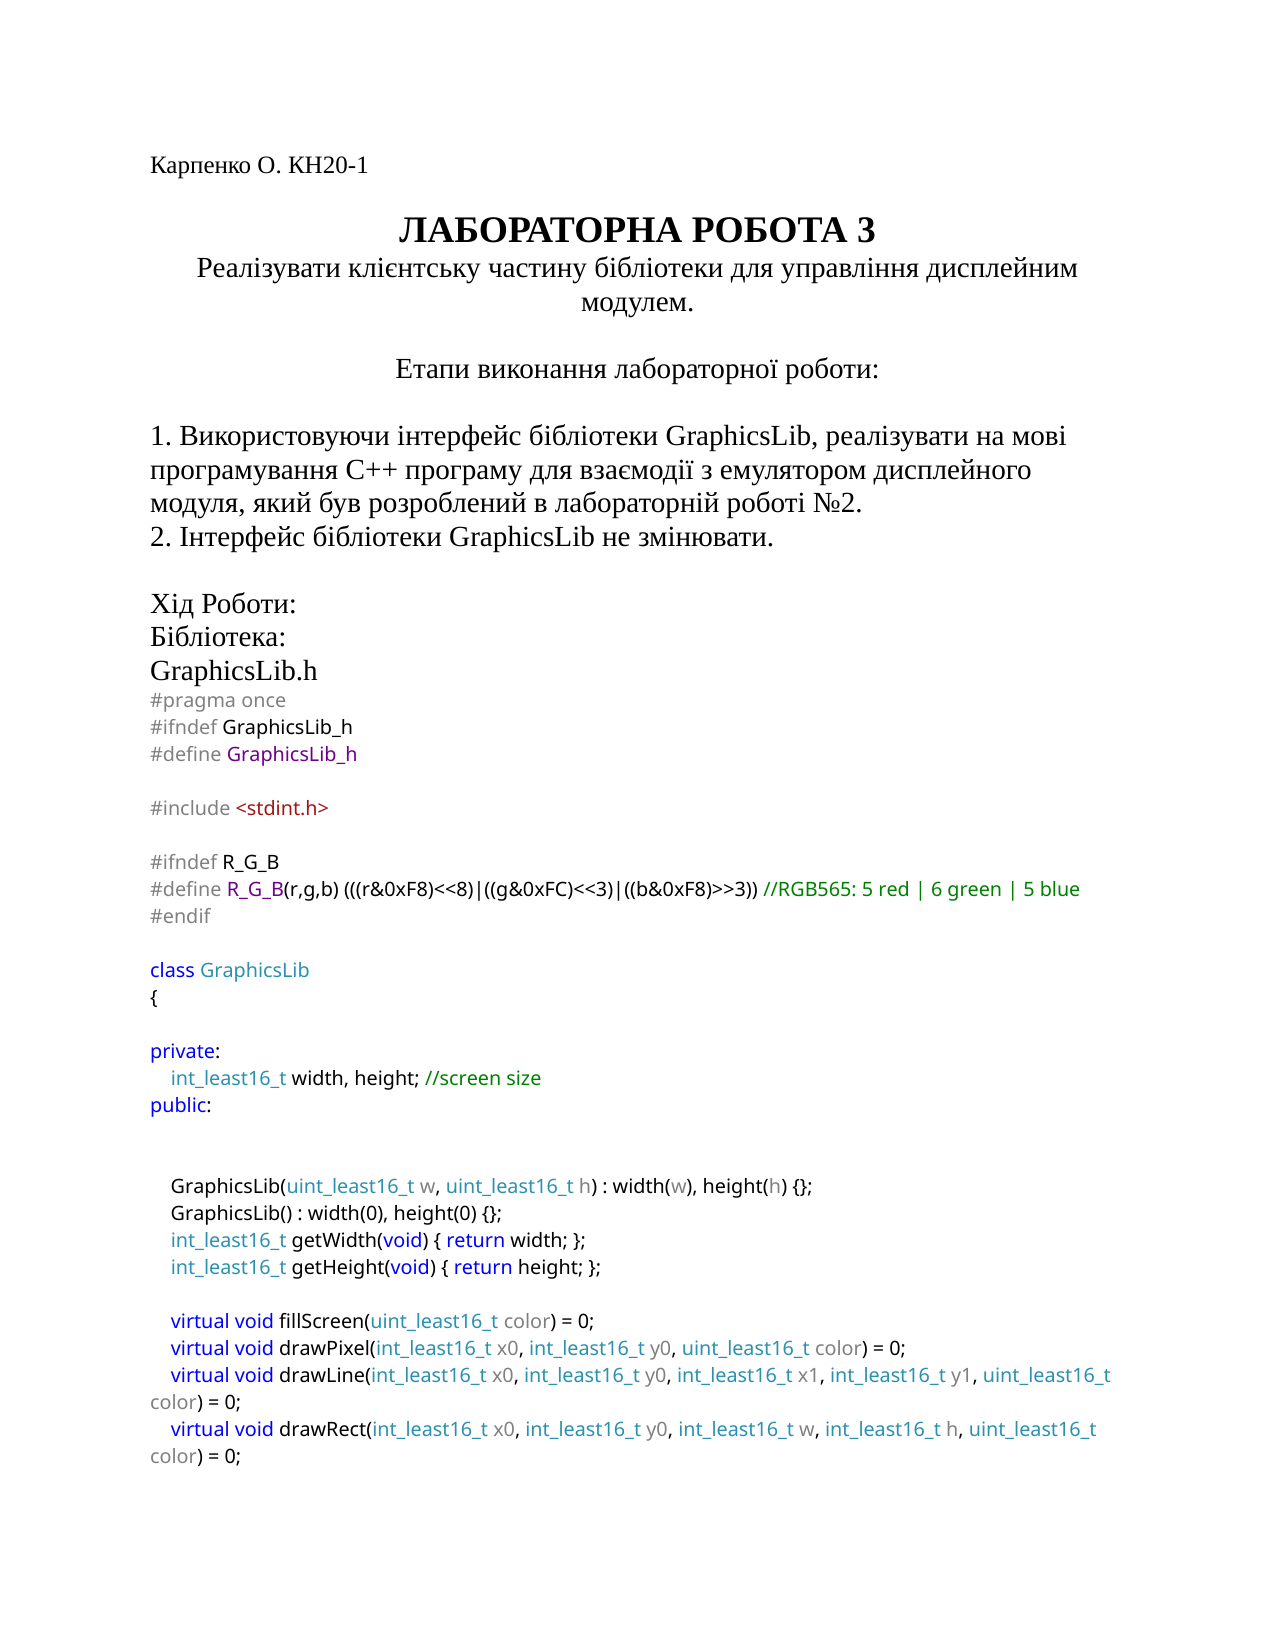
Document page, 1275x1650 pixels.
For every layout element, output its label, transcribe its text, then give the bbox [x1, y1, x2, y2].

text GraphicsLib.h [150, 653, 1125, 687]
text virtual void fillScreen(uint_least16_t color) = 0; [150, 1307, 1125, 1334]
text public: [150, 1091, 1125, 1118]
text #define GraphicsLib_h [150, 741, 1125, 768]
text #ifndef GraphicsLib_h [150, 714, 1125, 741]
text int_least16_t getHeight(void) { return height; }; [150, 1253, 1125, 1280]
text 1. Використовуючи інтерфейс бібліотеки GraphicsLib, реалізувати на мові програмування C++ програму для взаємодії з емулятором дисплейного модуля, який був розроблений в лабораторній роботі №2. [150, 418, 1125, 519]
text #define R_G_B(r,g,b) (((r&0xF8)<<8)|((g&0xFC)<<3)|((b&0xF8)>>3)) //RGB565: 5 red | 6 green | 5 blue [150, 876, 1125, 902]
text virtual void drawPixel(int_least16_t x0, int_least16_t y0, uint_least16_t color) = 0; [150, 1334, 1125, 1361]
text Етапи виконання лабораторної роботи: [150, 351, 1125, 385]
text class GraphicsLib [150, 956, 1125, 983]
text Карпенко О. КН20-1 [150, 150, 1125, 179]
text Хід Роботи: [150, 586, 1125, 619]
text ЛАБОРАТОРНА РОБОТА 3 [150, 207, 1125, 251]
text private: [150, 1037, 1125, 1064]
text 2. Інтерфейс бібліотеки GraphicsLib не змінювати. [150, 519, 1125, 552]
text virtual void drawLine(int_least16_t x0, int_least16_t y0, int_least16_t x1, int_least16_t y1, uint_least16_t color) = 0; [150, 1361, 1125, 1415]
text #include <stdint.h> [150, 794, 1125, 822]
text #ifndef R_G_B [150, 848, 1125, 876]
text Бібліотека: [150, 619, 1125, 653]
text #pragma once [150, 687, 1125, 714]
text Реалізувати клієнтську частину бібліотеки для управління дисплейним модулем. [150, 251, 1125, 318]
text GraphicsLib(uint_least16_t w, uint_least16_t h) : width(w), height(h) {}; [150, 1172, 1125, 1199]
text virtual void drawRect(int_least16_t x0, int_least16_t y0, int_least16_t w, int_least16_t h, uint_least16_t color) = 0; [150, 1415, 1125, 1469]
text #endif [150, 902, 1125, 929]
text { [150, 983, 1125, 1010]
text GraphicsLib() : width(0), height(0) {}; [150, 1199, 1125, 1226]
text int_least16_t getWidth(void) { return width; }; [150, 1226, 1125, 1253]
text int_least16_t width, height; //screen size [150, 1064, 1125, 1091]
